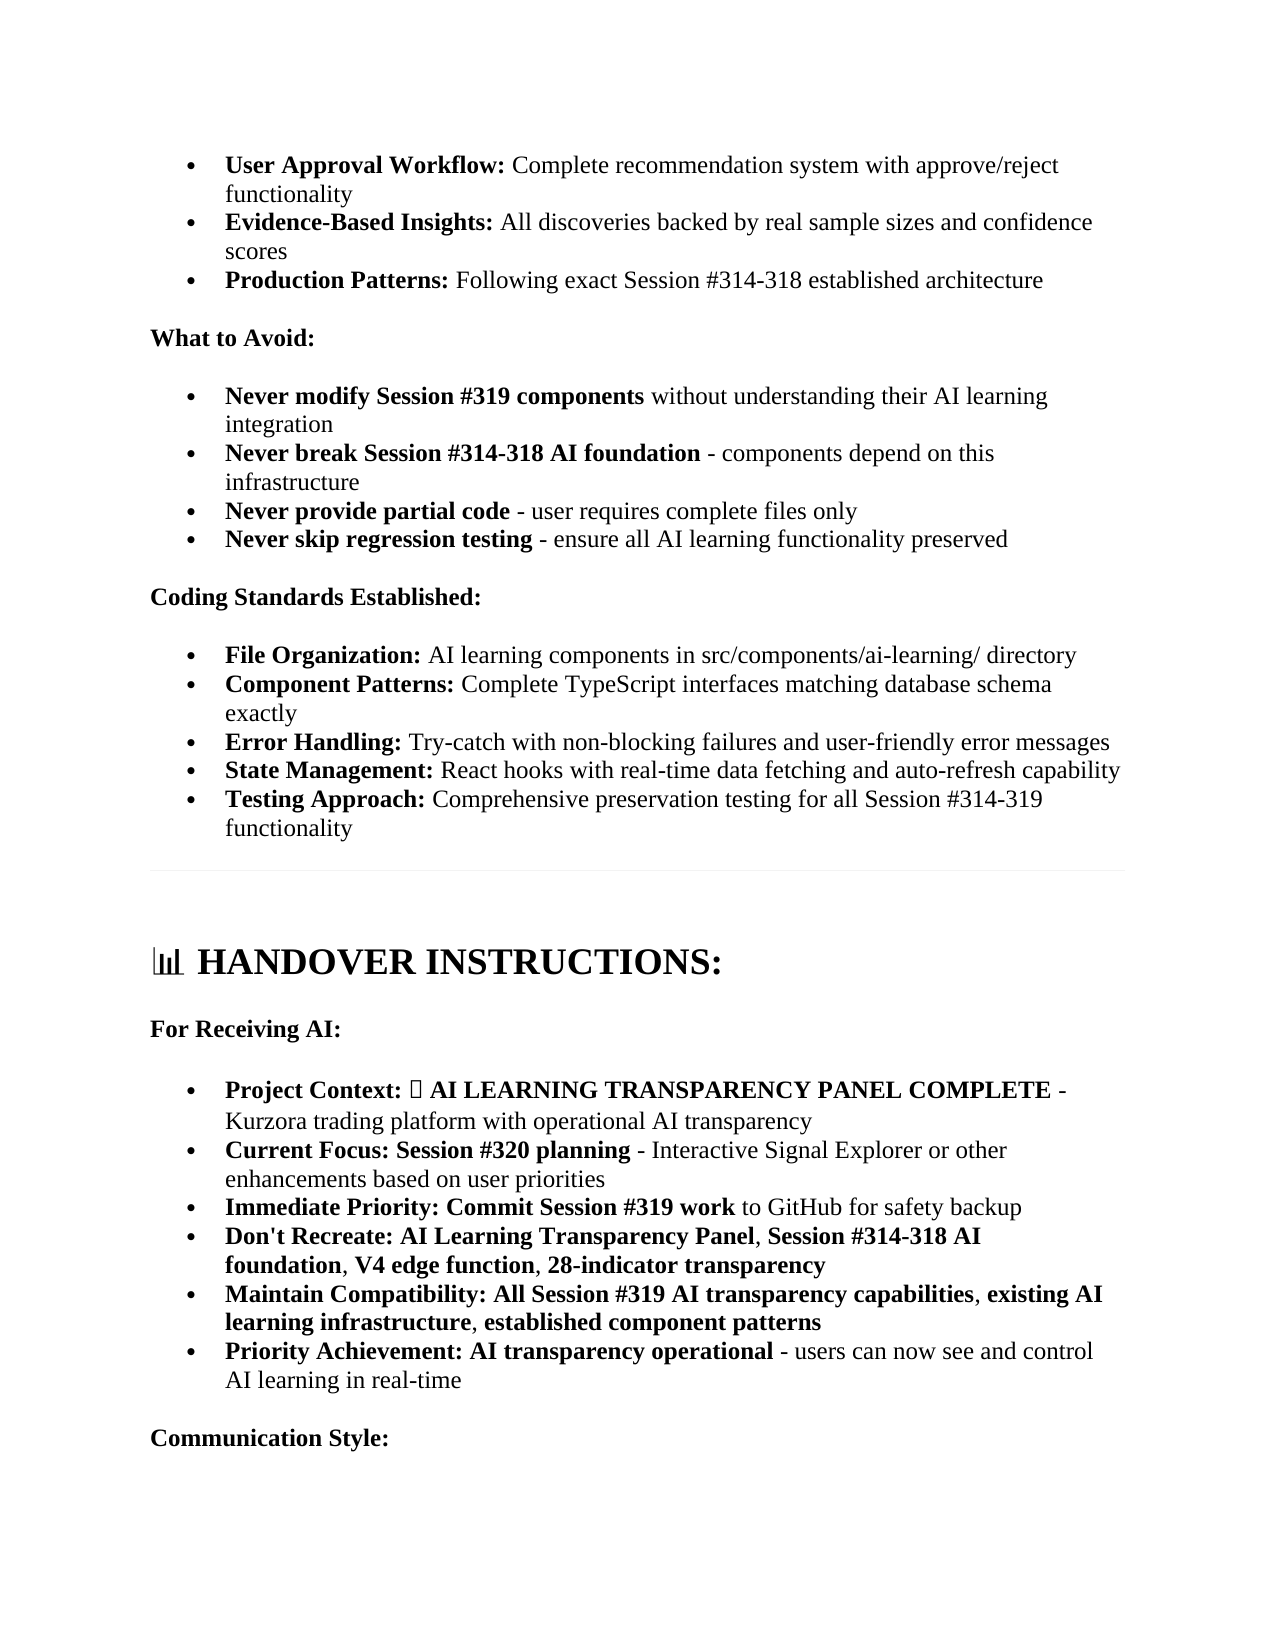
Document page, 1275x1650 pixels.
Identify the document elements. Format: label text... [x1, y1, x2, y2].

list Never skip regression testing - ensure all AI learning functionality preserved [187, 524, 1125, 553]
text For Receiving AI: [150, 1014, 1125, 1043]
text 📊 HANDOVER INSTRUCTIONS: [150, 934, 1125, 985]
list Current Focus: Session #320 planning - Interactive Signal Explorer or other enhancements based on user priorities [187, 1135, 1125, 1192]
list Testing Approach: Comprehensive preservation testing for all Session #314-319 functionality [187, 784, 1125, 842]
list Project Context: ✅ AI LEARNING TRANSPARENCY PANEL COMPLETE - Kurzora trading platform with operational AI transparency [187, 1072, 1125, 1135]
list Production Patterns: Following exact Session #314-318 established architecture [187, 265, 1125, 294]
list Error Handling: Try-catch with non-blocking failures and user-friendly error messages [187, 727, 1125, 755]
list Immediate Priority: Commit Session #319 work to GitHub for safety backup [187, 1192, 1125, 1221]
list Don't Recreate: AI Learning Transparency Panel, Session #314-318 AI foundation, V4 edge function, 28-indicator transparency [187, 1221, 1125, 1279]
list Evidence-Based Insights: All discoveries backed by real sample sizes and confidence scores [187, 207, 1125, 265]
text Coding Standards Established: [150, 582, 1125, 611]
list Priority Achievement: AI transparency operational - users can now see and control AI learning in real-time [187, 1336, 1125, 1394]
list User Approval Workflow: Complete recommendation system with approve/reject functionality [187, 150, 1125, 207]
list File Organization: AI learning components in src/components/ai-learning/ directory [187, 640, 1125, 669]
text What to Avoid: [150, 323, 1125, 352]
list Never provide partial code - user requires complete files only [187, 496, 1125, 524]
list Maintain Compatibility: All Session #319 AI transparency capabilities, existing AI learning infrastructure, established component patterns [187, 1279, 1125, 1336]
list State Management: React hooks with real-time data fetching and auto-refresh capability [187, 755, 1125, 784]
list Never modify Session #319 components without understanding their AI learning integration [187, 381, 1125, 438]
list Component Patterns: Complete TypeScript interfaces matching database schema exactly [187, 669, 1125, 727]
list Never break Session #314-318 AI foundation - components depend on this infrastructure [187, 438, 1125, 496]
text Communication Style: [150, 1423, 1125, 1452]
